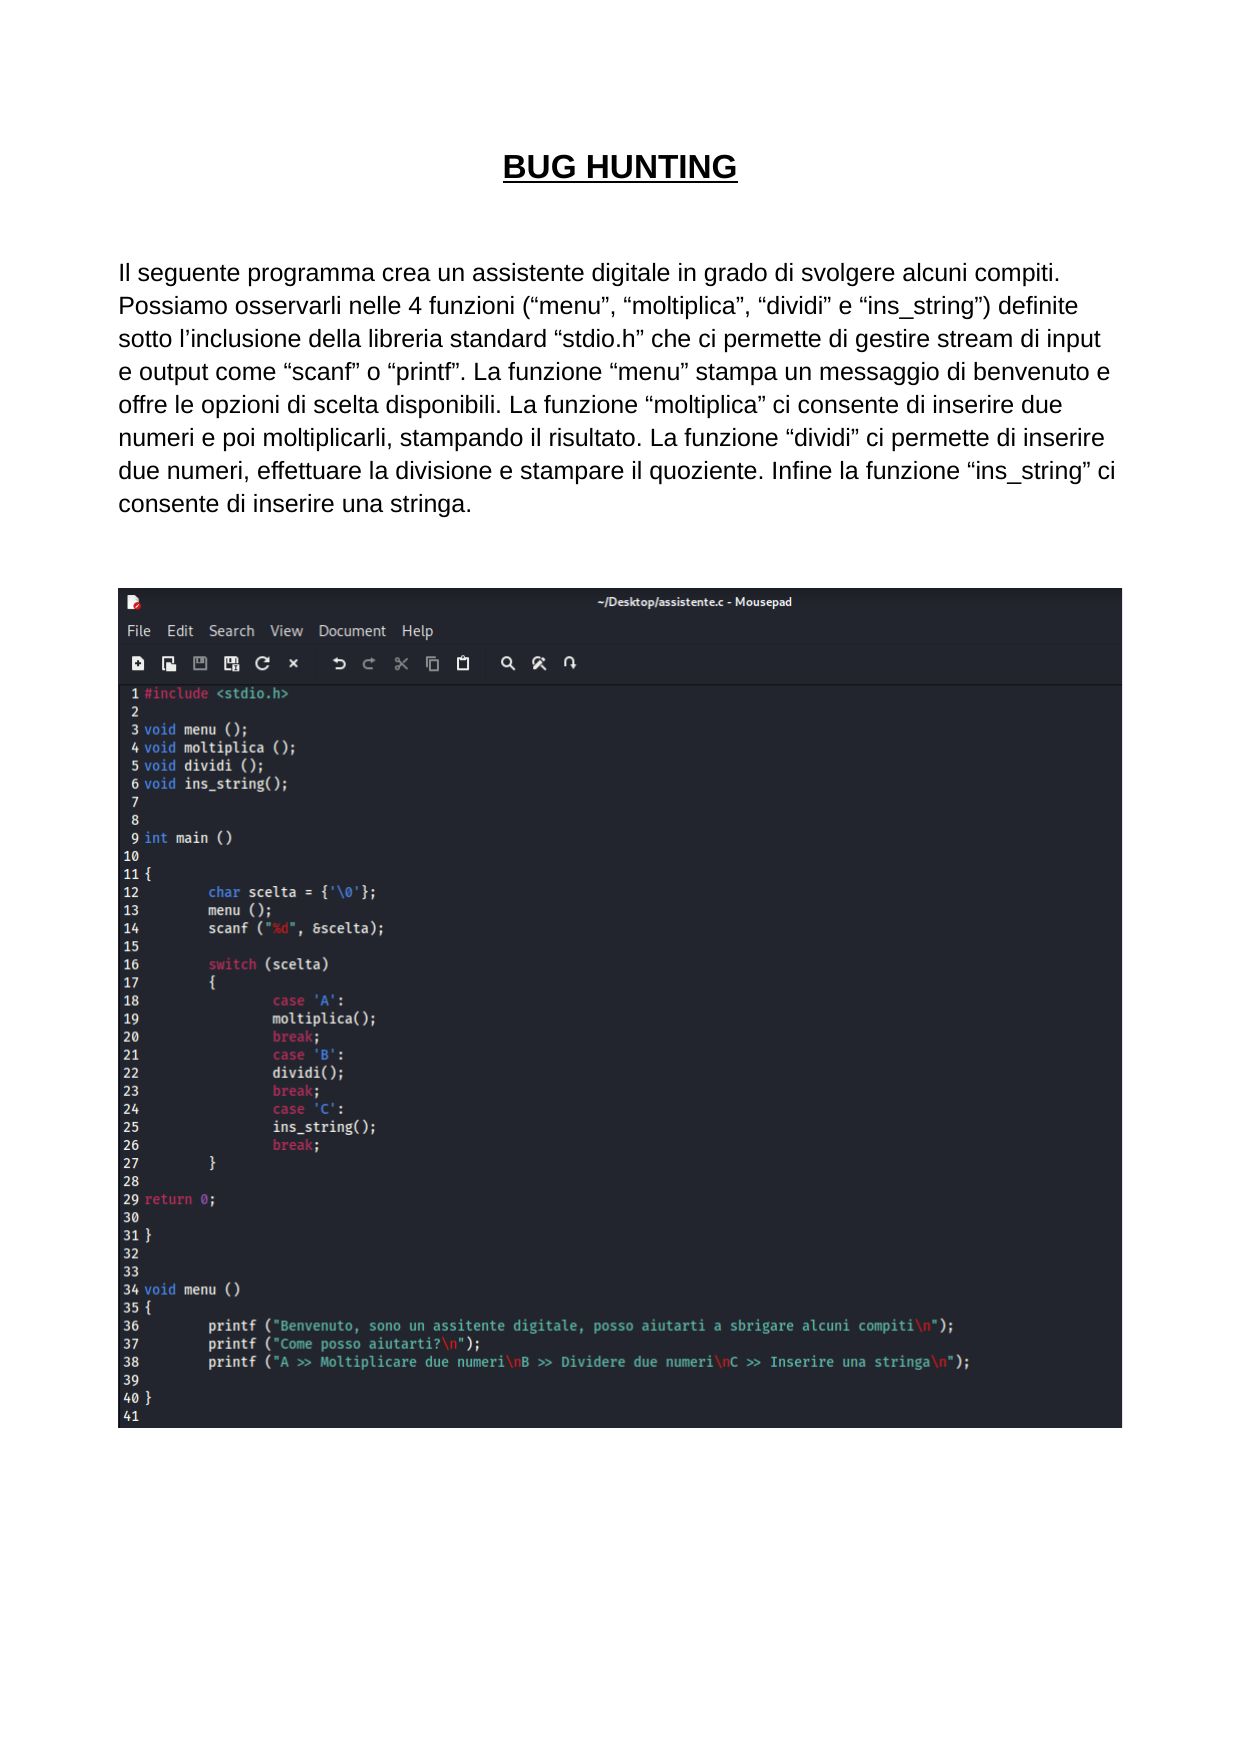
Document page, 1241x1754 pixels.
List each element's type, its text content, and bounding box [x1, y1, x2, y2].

text Il seguente programma crea un assistente digitale in grado di svolgere alcuni compiti. Possiamo osservarli nelle 4 funzioni (“menu”, “moltiplica”, “dividi” e “ins_string”) definite sotto l’inclusione della libreria standard “stdio.h” che ci permette di gestire stream di input e output come “scanf” o “printf”. La funzione “menu” stampa un messaggio di benvenuto e offre le opzioni di scelta disponibili. La funzione “moltiplica” ci consente di inserire due numeri e poi moltiplicarli, stampando il risultato. La funzione “dividi” ci permette di inserire due numeri, effettuare la divisione e stampare il quoziente. Infine la funzione “ins_string” ci consente di inserire una stringa. [118, 258, 1122, 518]
picture [118, 588, 1123, 1428]
text BUG HUNTING [118, 148, 1122, 186]
